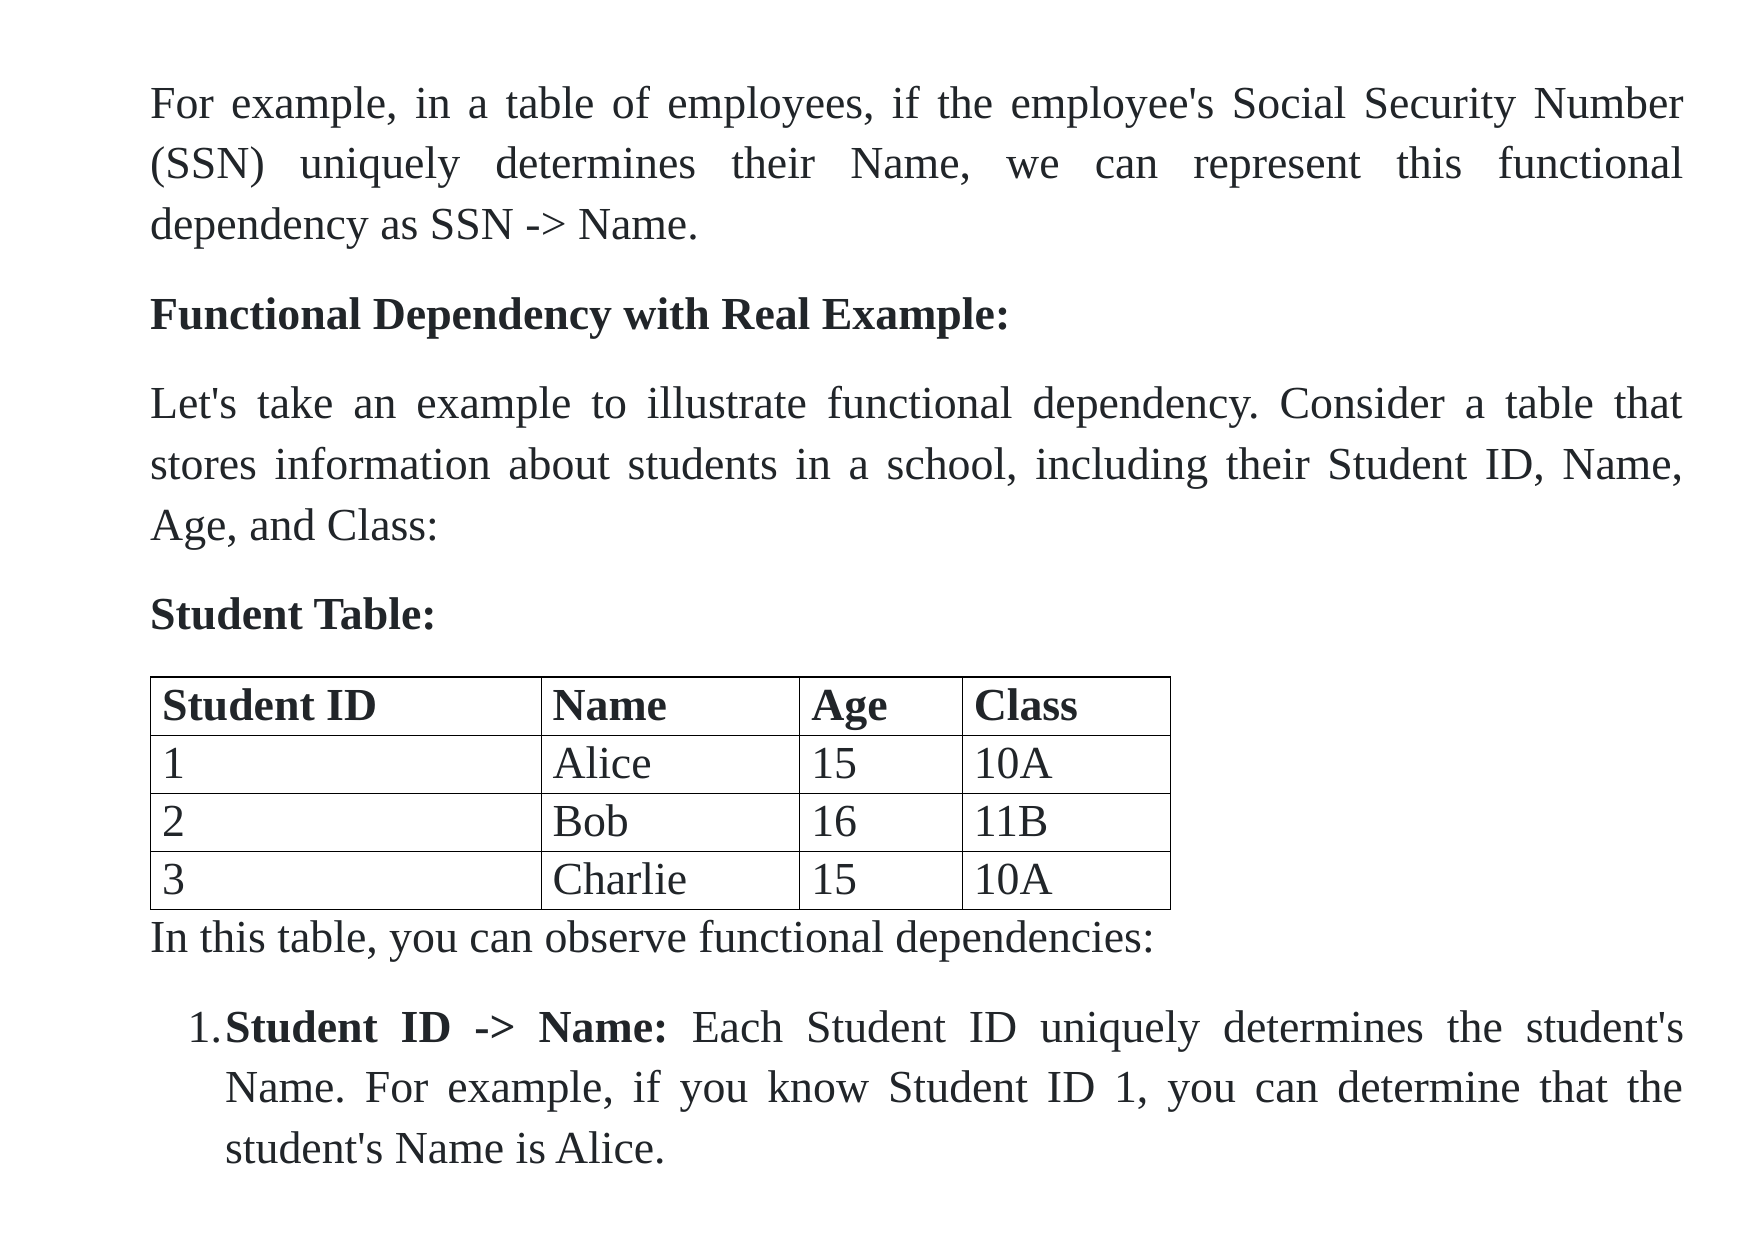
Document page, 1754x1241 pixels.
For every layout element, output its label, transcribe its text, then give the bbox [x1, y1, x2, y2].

text Student Table: [150, 587, 1685, 639]
table_cell 10A [963, 736, 1170, 792]
table_header Class [963, 678, 1170, 734]
table_cell 11B [963, 794, 1170, 851]
table_cell 10A [963, 852, 1170, 908]
table_cell Bob [542, 794, 799, 851]
text In this table, you can observe functional dependencies: [150, 909, 1685, 962]
text For example, in a table of employees, if the employee's Social Security Number (SSN) uniquely determines their Name, we can represent this functional dependency as SSN -> Name. [150, 76, 1685, 249]
table_header Student ID [151, 678, 541, 734]
table_cell 16 [800, 794, 962, 851]
text Functional Dependency with Real Example: [150, 286, 1685, 339]
table_cell 3 [151, 852, 541, 908]
text Let's take an example to illustrate functional dependency. Consider a table that stores information about students in a school, including their Student ID, Name, Age, and Class: [150, 376, 1685, 550]
table_cell 2 [151, 794, 541, 851]
table_cell Charlie [542, 852, 799, 908]
table_cell 1 [151, 736, 541, 792]
table_cell 15 [800, 736, 962, 792]
list Student ID -> Name: Each Student ID uniquely determines the student's Name. For example, if you know Student ID 1, you can determine that the student's Name is Alice. [187, 999, 1685, 1173]
table_header Name [542, 678, 799, 734]
table_cell 15 [800, 852, 962, 908]
table_cell Alice [542, 736, 799, 792]
table_header Age [800, 678, 962, 734]
